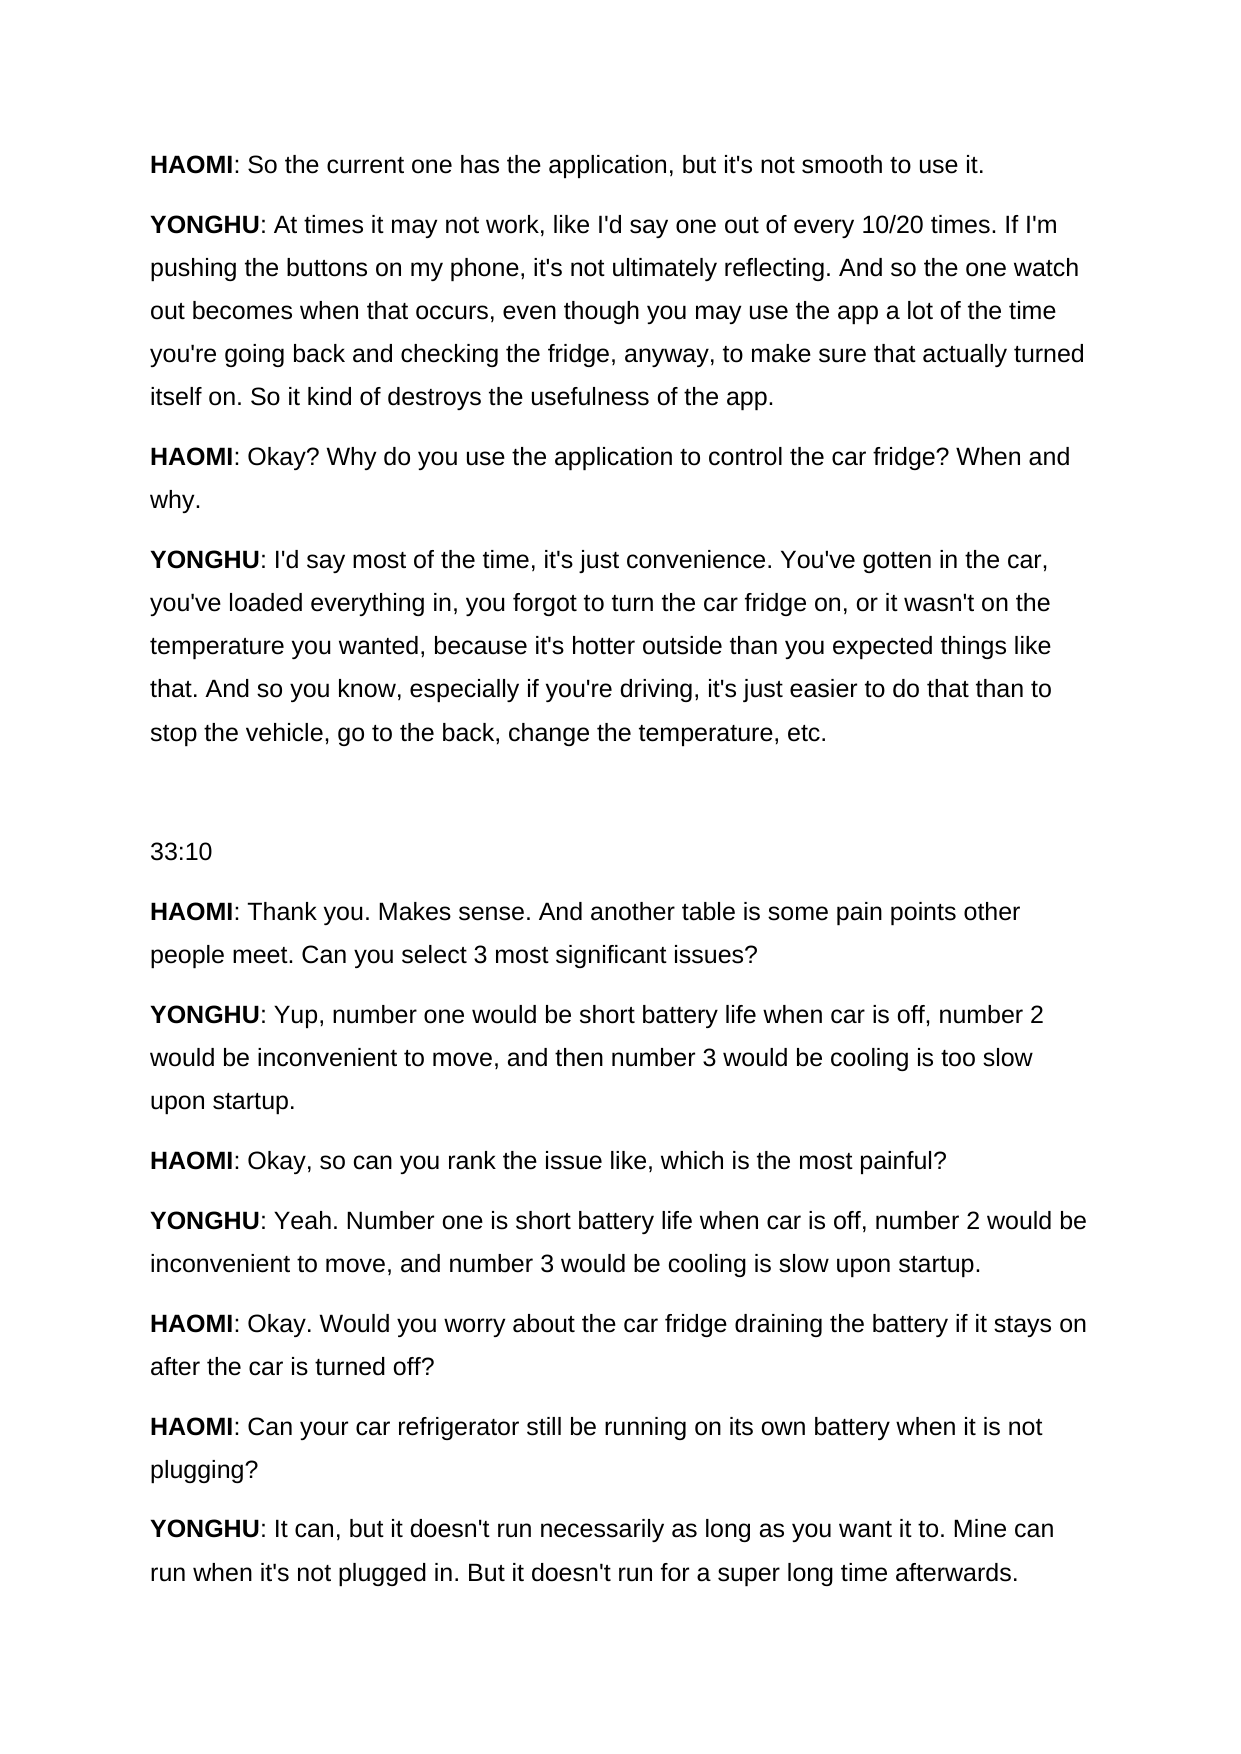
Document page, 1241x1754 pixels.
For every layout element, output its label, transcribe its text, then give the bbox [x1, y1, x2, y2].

text YONGHU: At times it may not work, like I'd say one out of every 10/20 times. If I'm pushing the buttons on my phone, it's not ultimately reflecting. And so the one watch out becomes when that occurs, even though you may use the app a lot of the time you're going back and checking the fridge, anyway, to make sure that actually turned itself on. So it kind of destroys the usefulness of the app. [150, 210, 1090, 411]
text HAOMI: Thank you. Makes sense. And another table is some pain points other people meet. Can you select 3 most significant issues? [150, 897, 1090, 969]
text HAOMI: Okay. Would you worry about the car fridge draining the battery if it stays on after the car is turned off? [150, 1308, 1090, 1380]
text HAOMI: So the current one has the application, but it's not smooth to use it. [150, 150, 1090, 179]
text HAOMI: Can your car refrigerator still be running on its own battery when it is not plugging? [150, 1411, 1090, 1483]
text HAOMI: Okay, so can you rank the issue like, which is the most painful? [150, 1146, 1090, 1174]
text YONGHU: I'd say most of the time, it's just convenience. You've gotten in the car, you've loaded everything in, you forgot to turn the car fridge on, or it wasn't on the temperature you wanted, because it's hotter outside than you expected things like that. And so you know, especially if you're driving, it's just easier to do that than to stop the vehicle, go to the back, change the temperature, etc. [150, 545, 1090, 746]
text YONGHU: Yeah. Number one is short battery life when car is off, number 2 would be inconvenient to move, and number 3 would be cooling is slow upon startup. [150, 1206, 1090, 1277]
text YONGHU: Yup, number one would be short battery life when car is off, number 2 would be inconvenient to move, and then number 3 would be cooling is too slow upon startup. [150, 1000, 1090, 1115]
text YONGHU: It can, but it doesn't run necessarily as long as you want it to. Mine can run when it's not plugged in. But it doesn't run for a super long time afterwards. [150, 1514, 1090, 1586]
text 33:10 [150, 837, 1090, 866]
text HAOMI: Okay? Why do you use the application to control the car fridge? When and why. [150, 442, 1090, 514]
